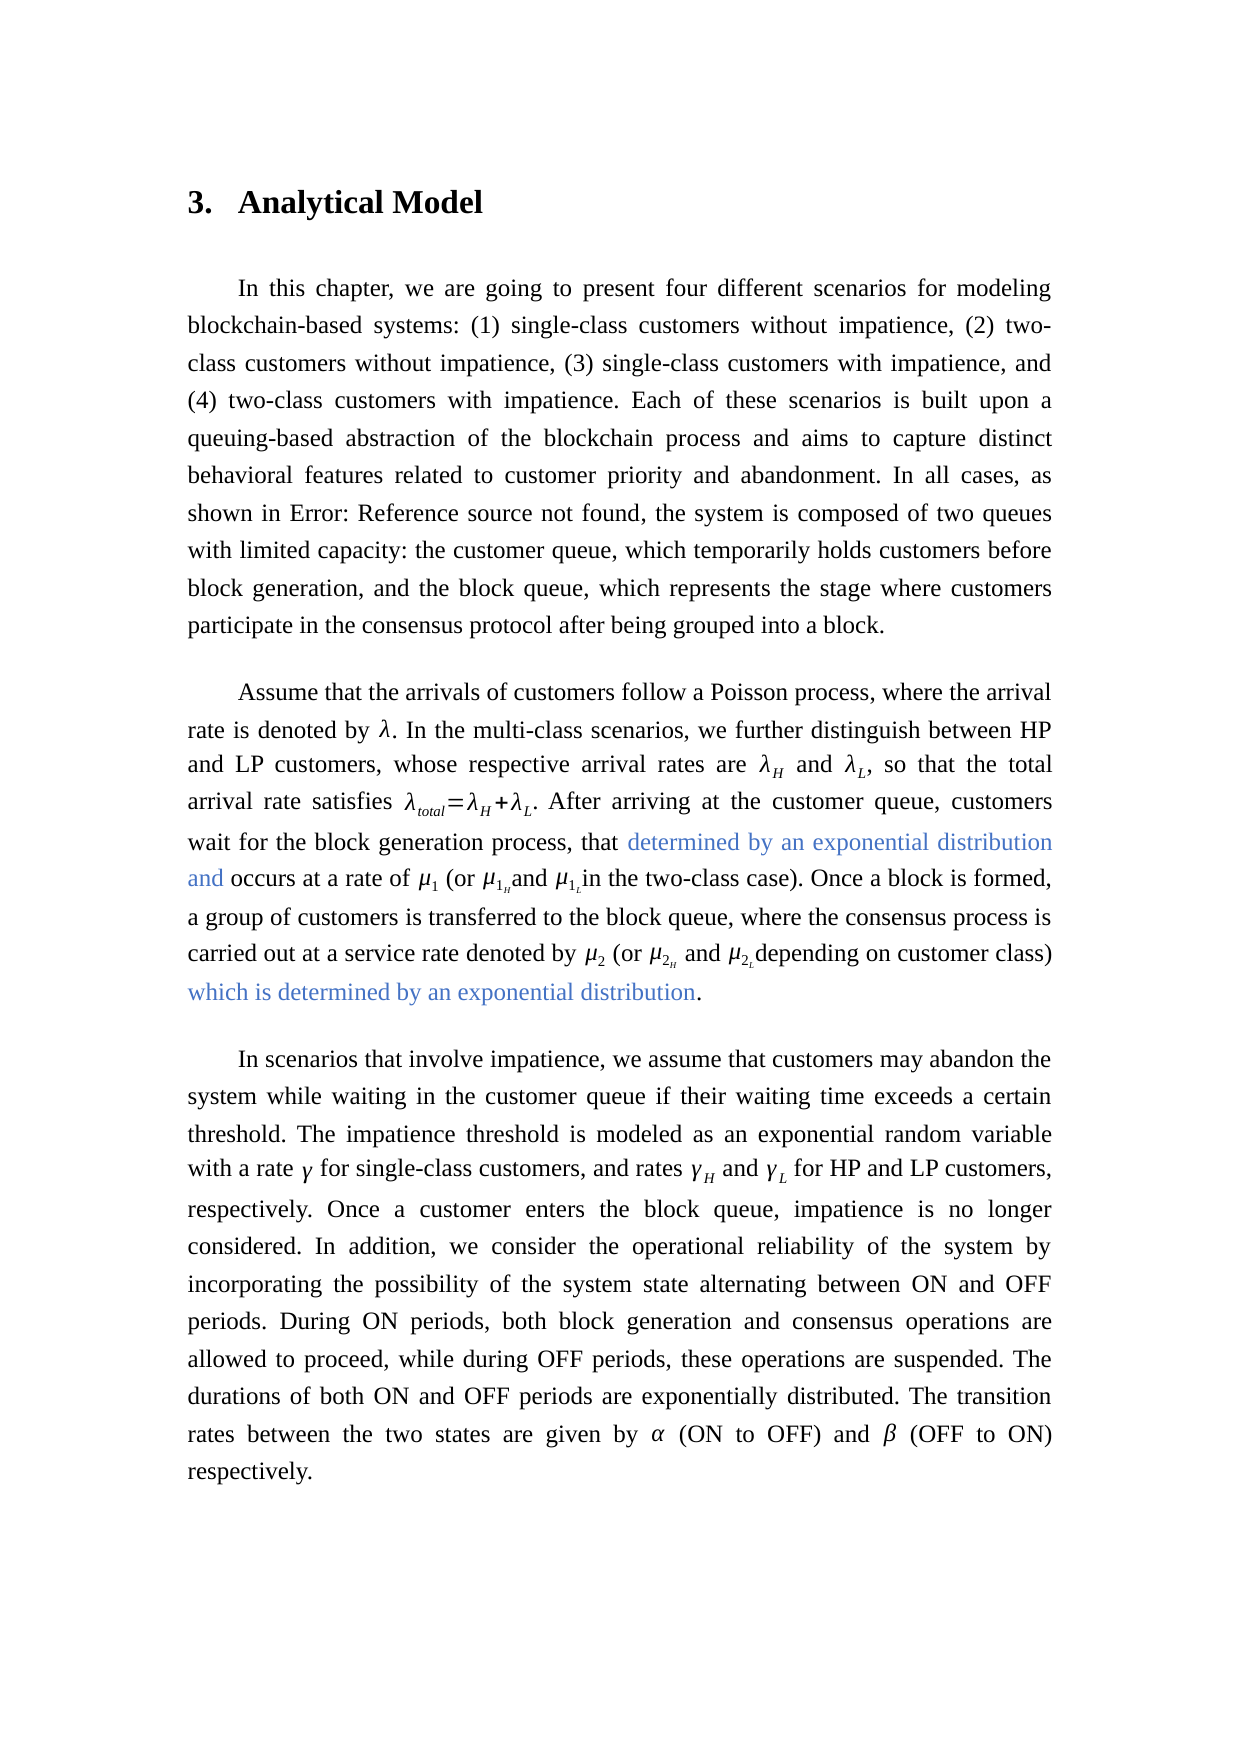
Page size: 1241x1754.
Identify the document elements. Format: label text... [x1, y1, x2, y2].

subtitle Analytical Model [187, 164, 1053, 239]
text Assume that the arrivals of customers follow a Poisson process, where the arrival rate is denoted by . In the multi-class scenarios, we further distinguish between HP and LP customers, whose respective arrival rates are and , so that the total arrival rate satisfies . After arriving at the customer queue, customers wait for the block generation process, that determined by an exponential distribution and occurs at a rate of (or and in the two-class case). Once a block is formed, a group of customers is transferred to the block queue, where the consensus process is carried out at a service rate denoted by (or and depending on customer class) which is determined by an exponential distribution. [187, 673, 1053, 1010]
text In scenarios that involve impatience, we assume that customers may abandon the system while waiting in the customer queue if their waiting time exceeds a certain threshold. The impatience threshold is modeled as an exponential random variable with a rate for single-class customers, and rates and for HP and LP customers, respectively. Once a customer enters the block queue, impatience is no longer considered. In addition, we consider the operational reliability of the system by incorporating the possibility of the system state alternating between ON and OFF periods. During ON periods, both block generation and consensus operations are allowed to proceed, while during OFF periods, these operations are suspended. The durations of both ON and OFF periods are exponentially distributed. The transition rates between the two states are given by (ON to OFF) and (OFF to ON) respectively. [187, 1039, 1053, 1489]
